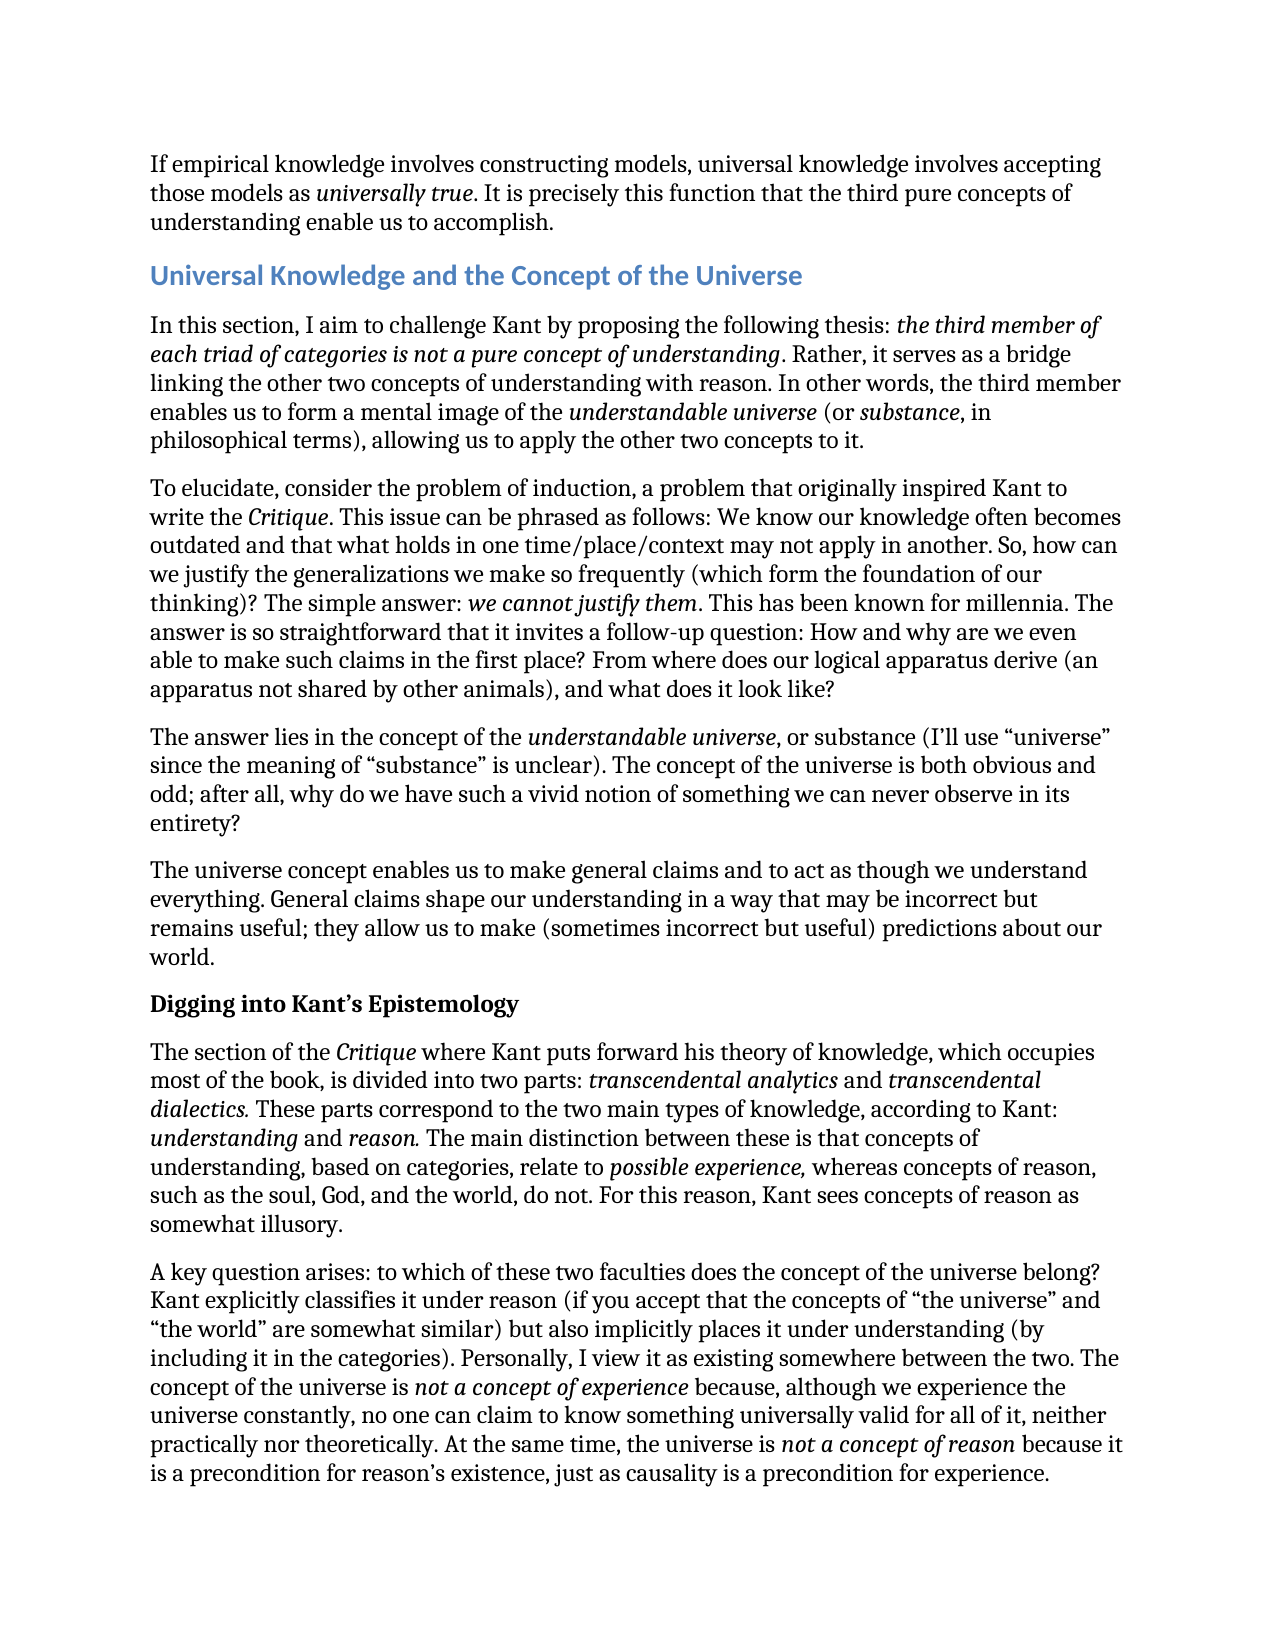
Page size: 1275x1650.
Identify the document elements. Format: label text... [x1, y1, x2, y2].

text In this section, I aim to challenge Kant by proposing the following thesis: the third member of each triad of categories is not a pure concept of understanding. Rather, it serves as a bridge linking the other two concepts of understanding with reason. In other words, the third member enables us to form a mental image of the understandable universe (or substance, in philosophical terms), allowing us to apply the other two concepts to it. [150, 311, 1125, 455]
text To elucidate, consider the problem of induction, a problem that originally inspired Kant to write the Critique. This issue can be phrased as follows: We know our knowledge often becomes outdated and that what holds in one time/place/context may not apply in another. So, how can we justify the generalizations we make so frequently (which form the foundation of our thinking)? The simple answer: we cannot justify them. This has been known for millennia. The answer is so straightforward that it invites a follow-up question: How and why are we even able to make such claims in the first place? From where does our logical apparatus derive (an apparatus not shared by other animals), and what does it look like? [150, 474, 1125, 704]
text A key question arises: to which of these two faculties does the concept of the universe belong? Kant explicitly classifies it under reason (if you accept that the concepts of “the universe” and “the world” are somewhat similar) but also implicitly places it under understanding (by including it in the categories). Personally, I view it as existing somewhere between the two. The concept of the universe is not a concept of experience because, although we experience the universe constantly, no one can claim to know something universally valid for all of it, neither practically nor theoretically. At the same time, the universe is not a concept of reason because it is a precondition for reason’s existence, just as causality is a precondition for experience. [150, 1258, 1125, 1488]
text The universe concept enables us to make general claims and to act as though we understand everything. General claims shape our understanding in a way that may be incorrect but remains useful; they allow us to make (sometimes incorrect but useful) predictions about our world. [150, 856, 1125, 971]
text Digging into Kant’s Epistemology [150, 990, 1125, 1019]
text The answer lies in the concept of the understandable universe, or substance (I’ll use “universe” since the meaning of “substance” is unclear). The concept of the universe is both obvious and odd; after all, why do we have such a vivid notion of something we can never observe in its entirety? [150, 723, 1125, 838]
text If empirical knowledge involves constructing models, universal knowledge involves accepting those models as universally true. It is precisely this function that the third pure concepts of understanding enable us to accomplish. [150, 150, 1125, 236]
subtitle Universal Knowledge and the Concept of the Universe [150, 257, 1125, 293]
text The section of the Critique where Kant puts forward his theory of knowledge, which occupies most of the book, is divided into two parts: transcendental analytics and transcendental dialectics. These parts correspond to the two main types of knowledge, according to Kant: understanding and reason. The main distinction between these is that concepts of understanding, based on categories, relate to possible experience, whereas concepts of reason, such as the soul, God, and the world, do not. For this reason, Kant sees concepts of reason as somewhat illusory. [150, 1038, 1125, 1239]
